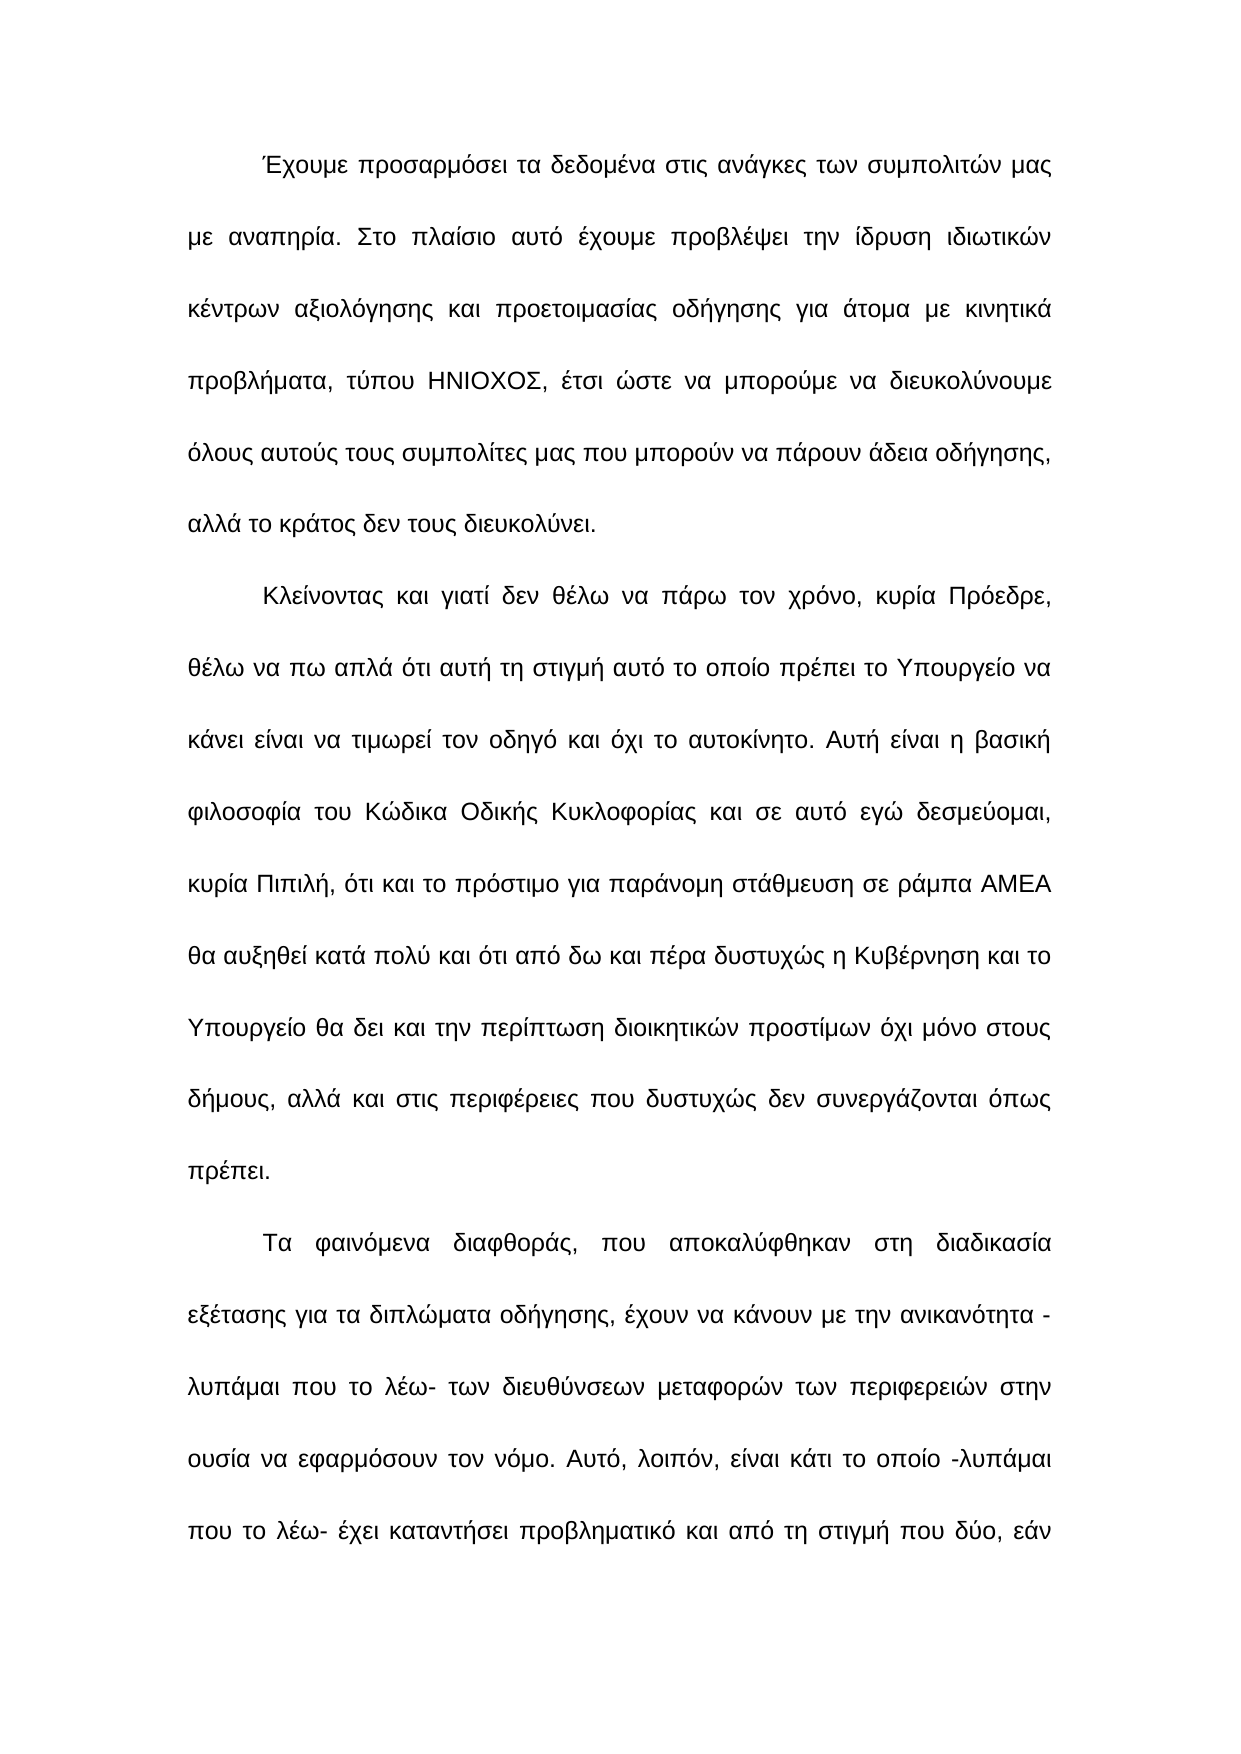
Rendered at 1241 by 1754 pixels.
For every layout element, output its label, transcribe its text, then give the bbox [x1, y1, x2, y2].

text Κλείνοντας και γιατί δεν θέλω να πάρω τον χρόνο, κυρία Πρόεδρε, θέλω να πω απλά ότι αυτή τη στιγμή αυτό το οποίο πρέπει το Υπουργείο να κάνει είναι να τιμωρεί τον οδηγό και όχι το αυτοκίνητο. Αυτή είναι η βασική φιλοσοφία του Κώδικα Οδικής Κυκλοφορίας και σε αυτό εγώ δεσμεύομαι, κυρία Πιπιλή, ότι και το πρόστιμο για παράνομη στάθμευση σε ράμπα ΑΜΕΑ θα αυξηθεί κατά πολύ και ότι από δω και πέρα δυστυχώς η Κυβέρνηση και το Υπουργείο θα δει και την περίπτωση διοικητικών προστίμων όχι μόνο στους δήμους, αλλά και στις περιφέρειες που δυστυχώς δεν συνεργάζονται όπως πρέπει. [187, 581, 1053, 1185]
text Έχουμε προσαρμόσει τα δεδομένα στις ανάγκες των συμπολιτών μας με αναπηρία. Στο πλαίσιο αυτό έχουμε προβλέψει την ίδρυση ιδιωτικών κέντρων αξιολόγησης και προετοιμασίας οδήγησης για άτομα με κινητικά προβλήματα, τύπου ΗΝΙΟΧΟΣ, έτσι ώστε να μπορούμε να διευκολύνουμε όλους αυτούς τους συμπολίτες μας που μπορούν να πάρουν άδεια οδήγησης, αλλά το κράτος δεν τους διευκολύνει. [187, 150, 1053, 538]
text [187, 1228, 1053, 1544]
